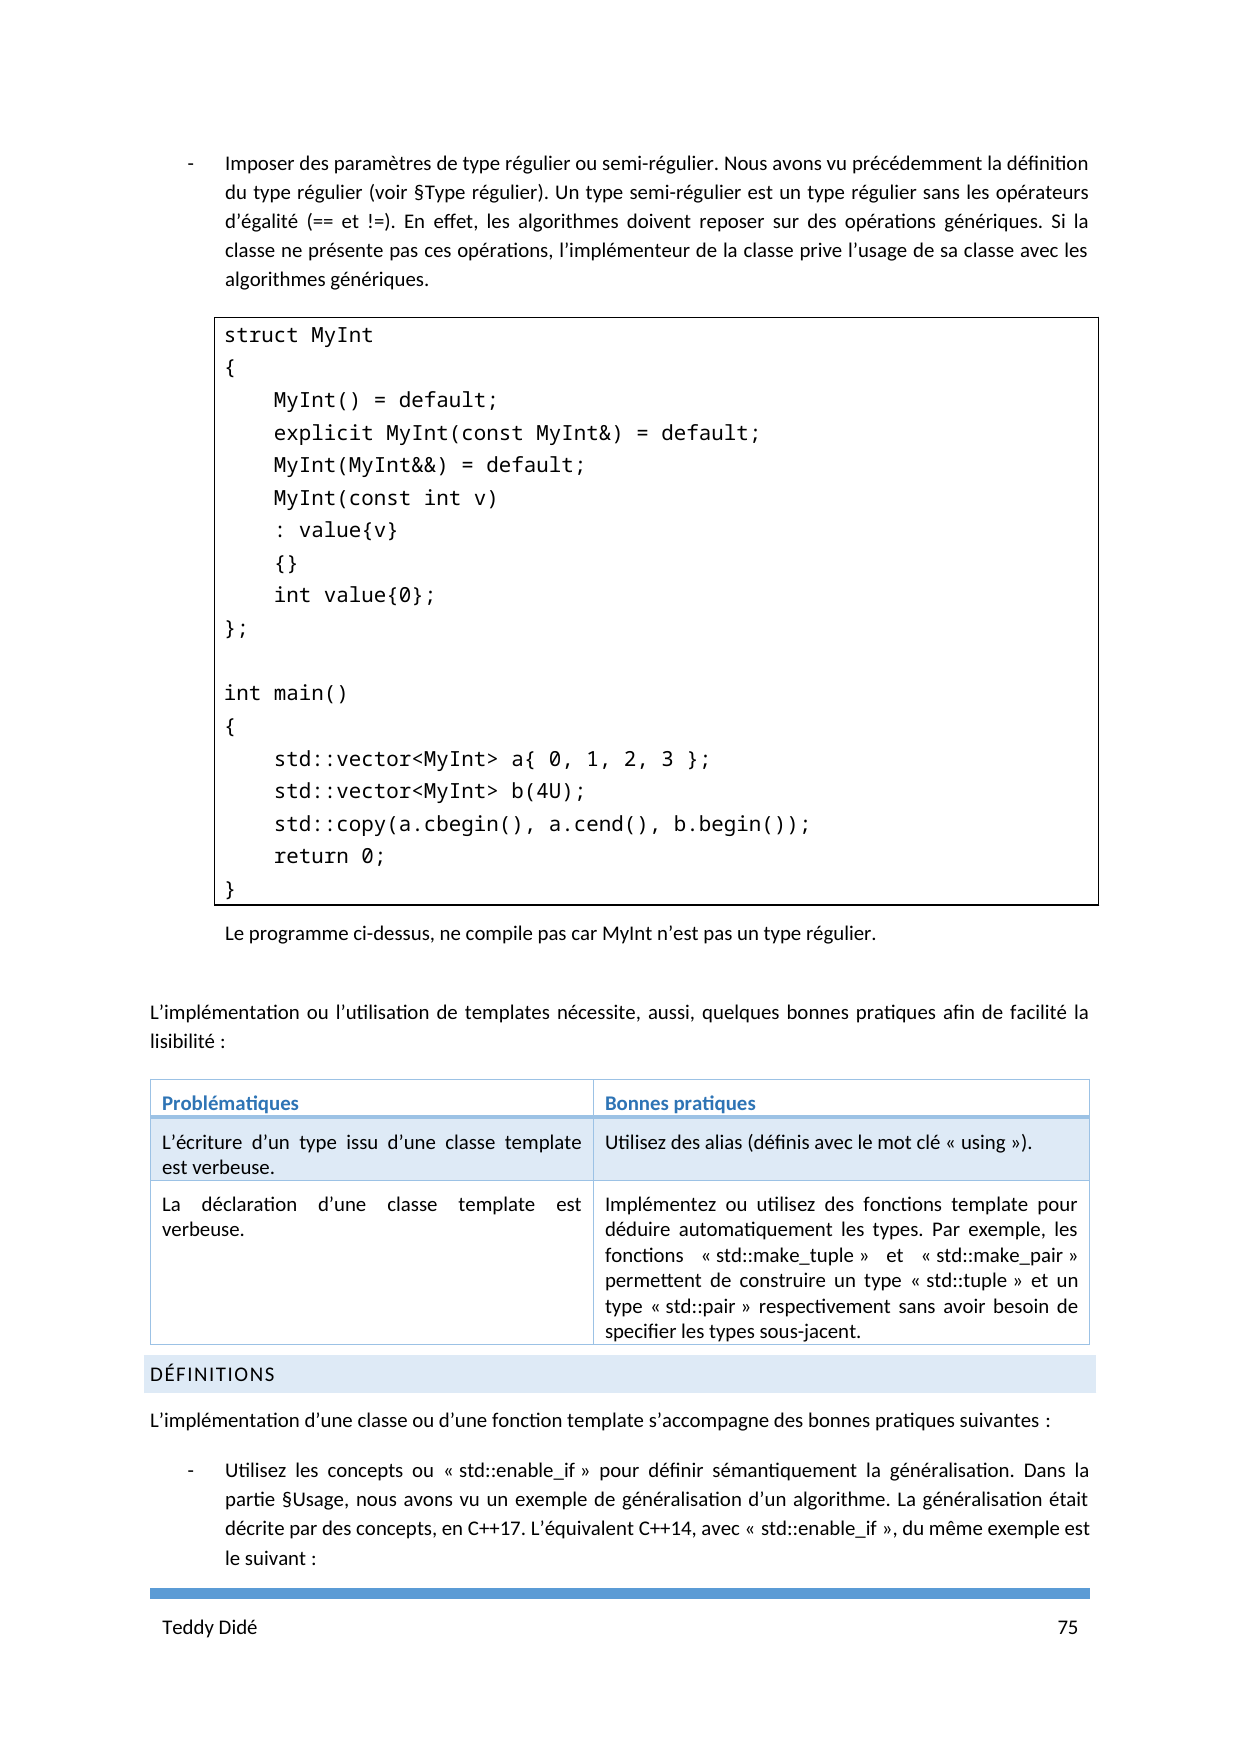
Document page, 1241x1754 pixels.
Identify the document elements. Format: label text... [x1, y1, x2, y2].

text MyInt(MyInt&&) = default; [215, 447, 1098, 479]
text std::vector<MyInt> a{ 0, 1, 2, 3 }; [215, 741, 1098, 772]
text { [215, 349, 1098, 381]
text L’implémentation ou l’utilisation de templates nécessite, aussi, quelques bonnes pratiques afin de facilité la lisibilité : [150, 999, 1090, 1054]
subtitle Définitions [150, 1361, 1090, 1387]
text int main() [215, 675, 1098, 707]
text : value{v} [215, 512, 1098, 544]
text L’implémentation d’une classe ou d’une fonction template s’accompagne des bonnes pratiques suivantes : [150, 1407, 1090, 1433]
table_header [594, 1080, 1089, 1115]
list Imposer des paramètres de type régulier ou semi-régulier. Nous avons vu précédemment la définition du type régulier (voir §Type régulier). Un type semi-régulier est un type régulier sans les opérateurs d’égalité (== et !=). En effet, les algorithmes doivent reposer sur des opérations génériques. Si la classe ne présente pas ces opérations, l’implémenteur de la classe prive l’usage de sa classe avec les algorithmes génériques. [187, 150, 1090, 292]
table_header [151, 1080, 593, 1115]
text std::copy(a.cbegin(), a.cend(), b.begin()); [215, 806, 1098, 837]
list Le programme ci-dessus, ne compile pas car MyInt n’est pas un type régulier. [225, 920, 1090, 946]
text MyInt() = default; [215, 382, 1098, 413]
text std::vector<MyInt> b(4U); [215, 773, 1098, 805]
text int value{0}; [215, 577, 1098, 609]
text MyInt(const int v) [215, 480, 1098, 511]
text }; [215, 610, 1098, 642]
text {} [215, 545, 1098, 576]
text explicit MyInt(const MyInt&) = default; [215, 414, 1098, 446]
text struct MyInt [215, 318, 1098, 348]
text } [215, 871, 1098, 904]
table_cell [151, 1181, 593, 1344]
list Utilisez les concepts ou « std::enable_if » pour définir sémantiquement la généralisation. Dans la partie §Usage, nous avons vu un exemple de généralisation d’un algorithme. La généralisation était décrite par des concepts, en C++17. L’équivalent C++14, avec « std::enable_if », du même exemple est le suivant : [187, 1457, 1090, 1570]
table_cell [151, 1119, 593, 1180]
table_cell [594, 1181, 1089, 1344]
text return 0; [215, 838, 1098, 870]
text { [215, 708, 1098, 739]
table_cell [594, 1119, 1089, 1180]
